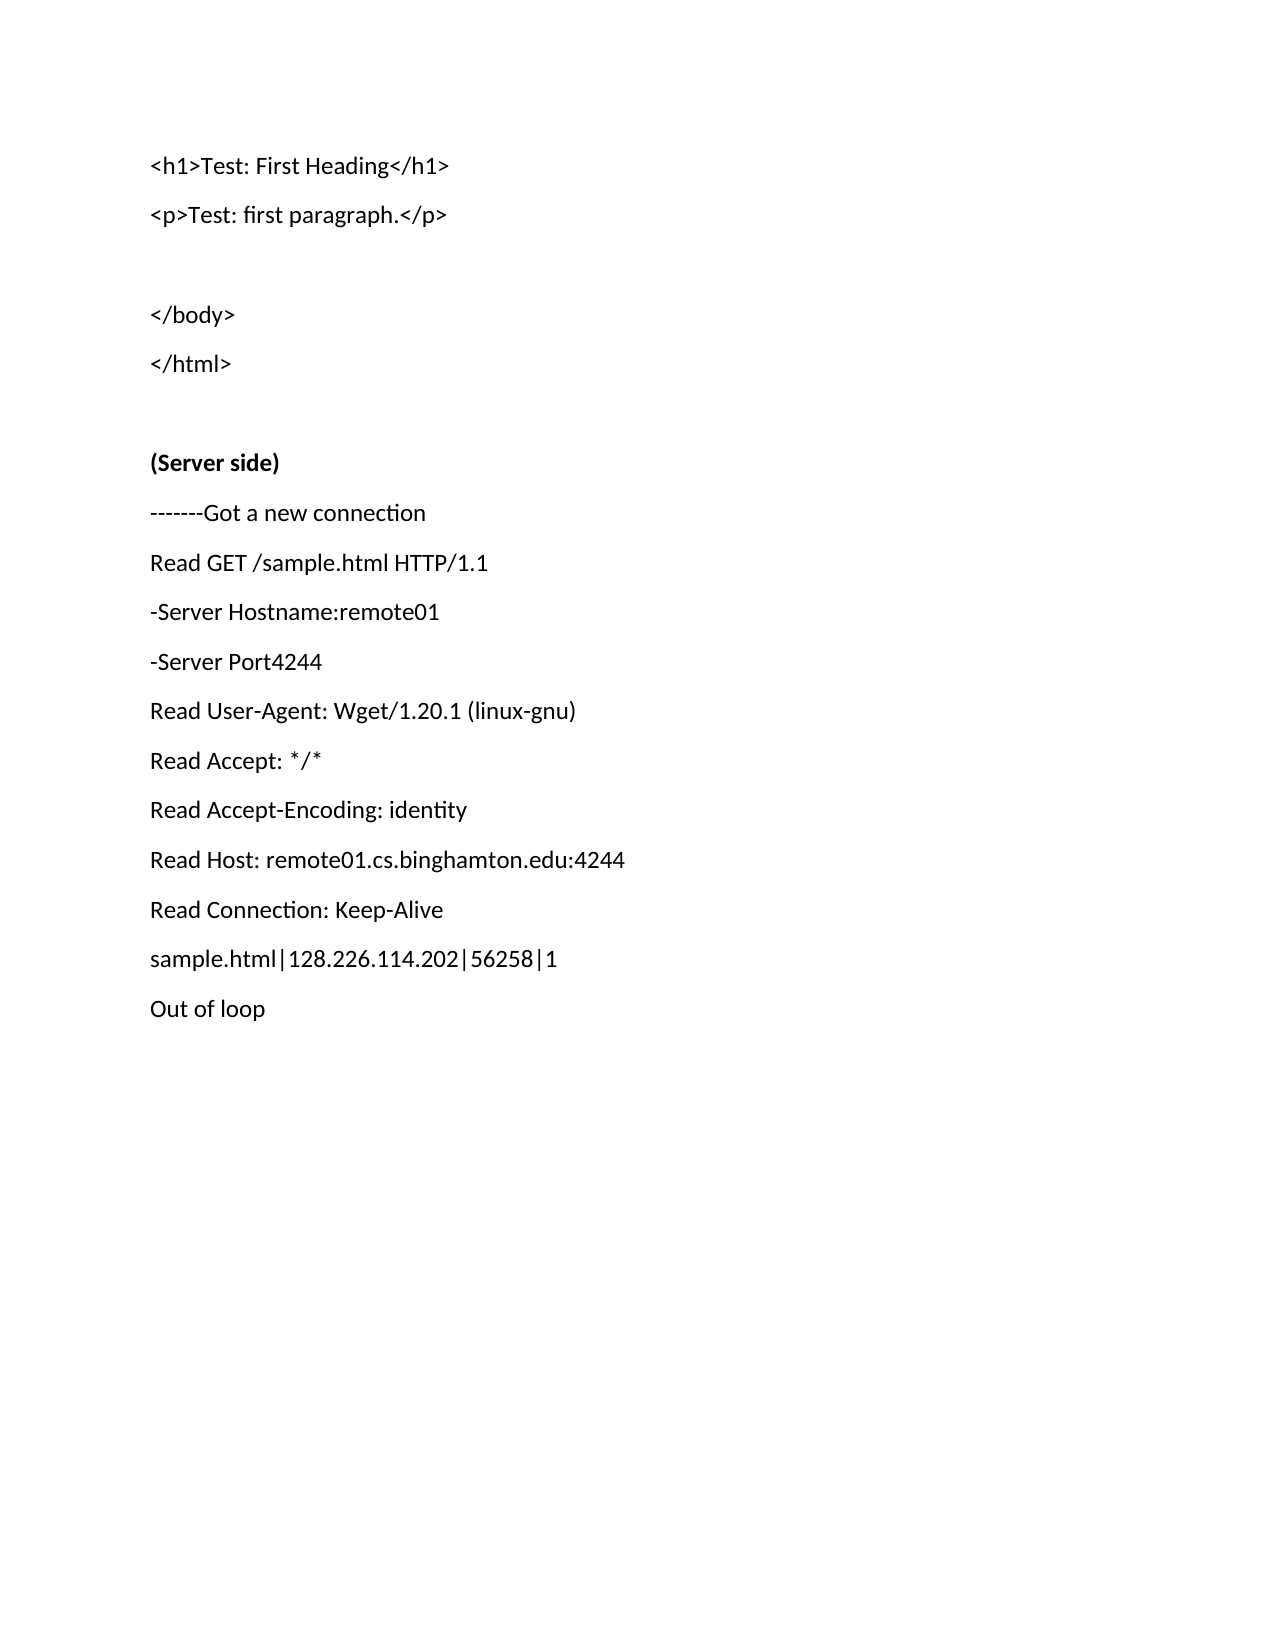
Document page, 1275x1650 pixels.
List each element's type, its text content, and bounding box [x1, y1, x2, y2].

text </body> [150, 299, 1125, 329]
text <h1>Test: First Heading</h1> [150, 150, 1125, 181]
text -Server Port4244 [150, 646, 1125, 676]
text Read GET /sample.html HTTP/1.1 [150, 547, 1125, 577]
text Read Accept-Encoding: identity [150, 794, 1125, 825]
text Out of loop [150, 993, 1125, 1023]
text -Server Hostname:remote01 [150, 596, 1125, 627]
text Read User-Agent: Wget/1.20.1 (linux-gnu) [150, 695, 1125, 726]
text sample.html|128.226.114.202|56258|1 [150, 943, 1125, 974]
text <p>Test: first paragraph.</p> [150, 199, 1125, 230]
text Read Accept: */* [150, 745, 1125, 776]
text (Server side) [150, 447, 1125, 478]
text -------Got a new connection [150, 497, 1125, 528]
text Read Connection: Keep-Alive [150, 894, 1125, 924]
text Read Host: remote01.cs.binghamton.edu:4244 [150, 844, 1125, 875]
text </html> [150, 348, 1125, 379]
